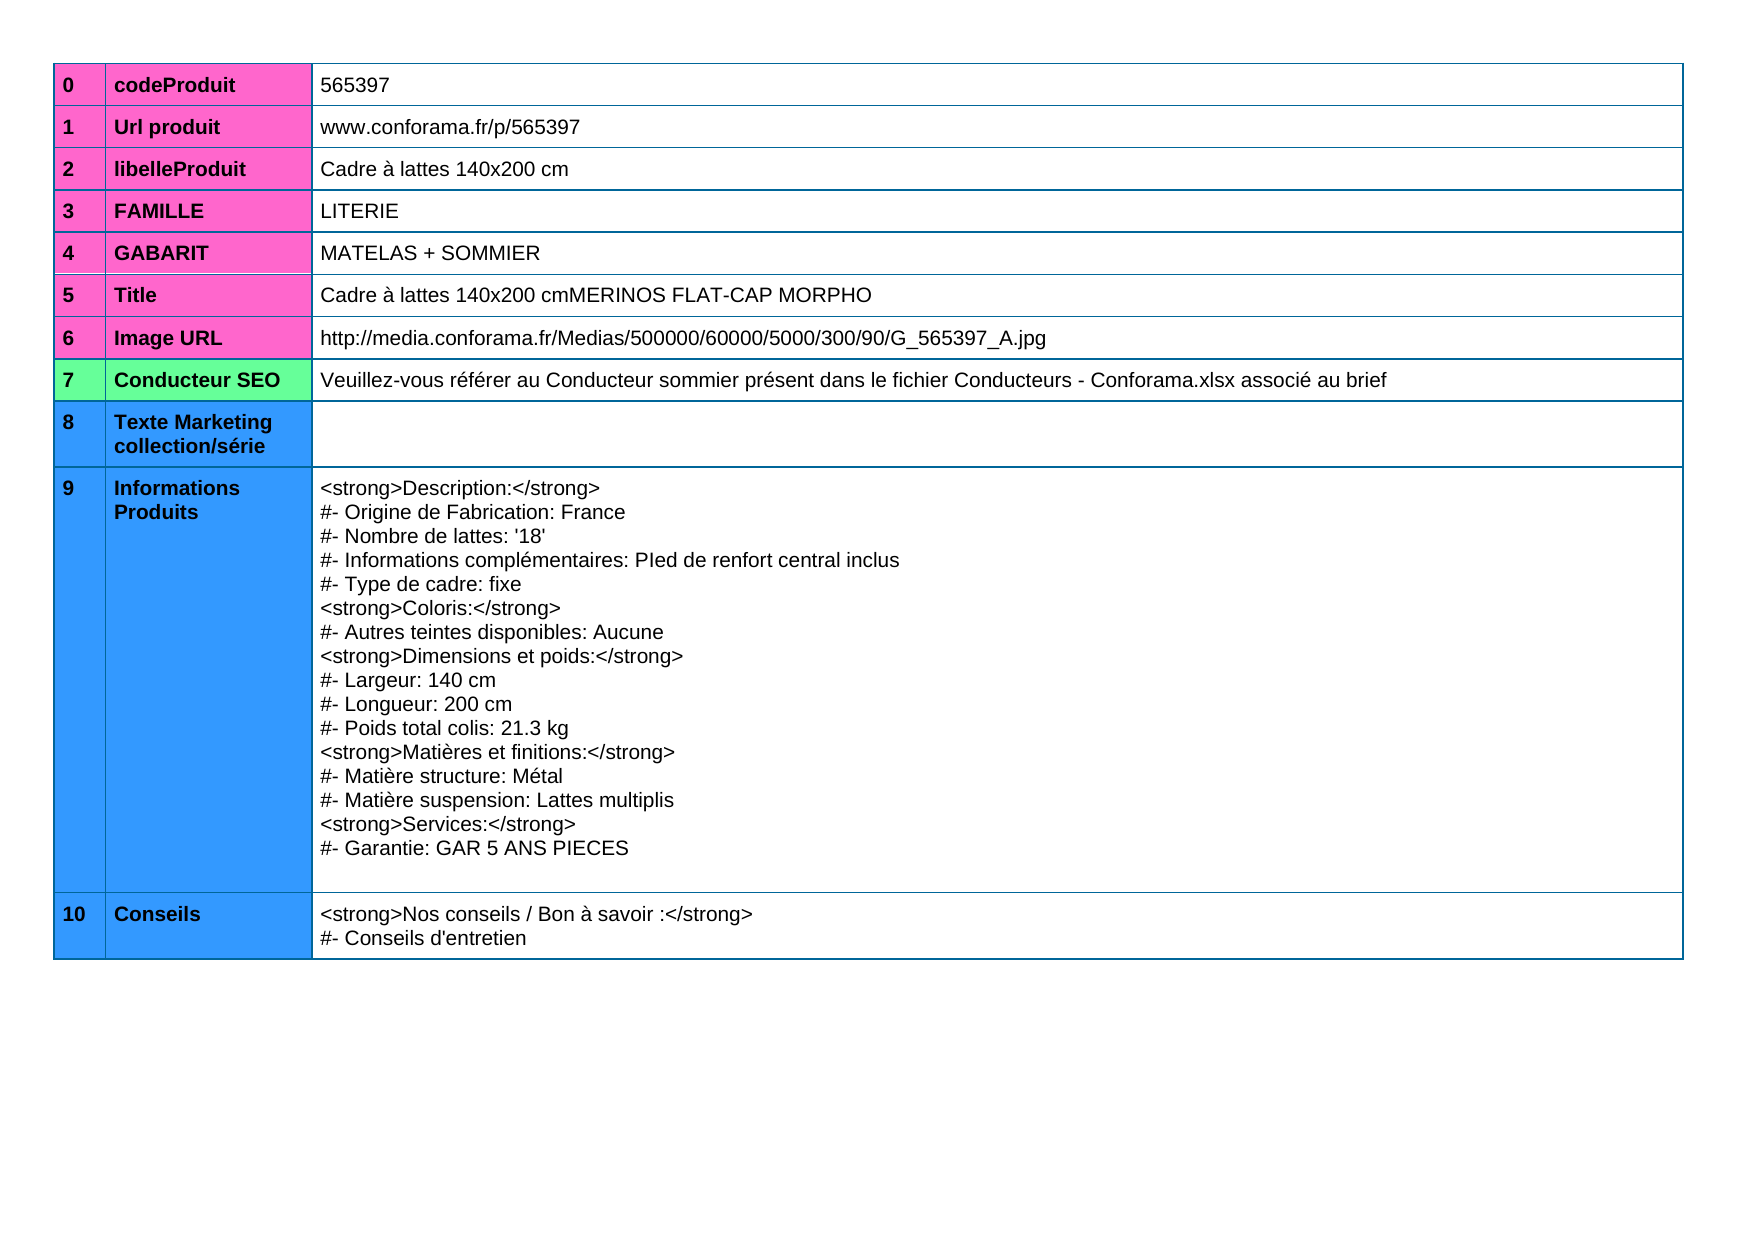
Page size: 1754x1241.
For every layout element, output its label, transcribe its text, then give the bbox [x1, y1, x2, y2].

table_cell LITERIE [313, 191, 1682, 231]
table_cell Url produit [106, 106, 311, 147]
table_cell 2 [55, 148, 105, 189]
table_cell 7 [55, 360, 105, 400]
table_cell 5 [55, 275, 105, 316]
table_cell Conseils [106, 893, 311, 958]
table_cell 4 [55, 233, 105, 273]
table_header 0 [55, 64, 105, 105]
table_cell Image URL [106, 317, 311, 358]
table_cell 9 [55, 468, 105, 892]
table_cell MATELAS + SOMMIER [313, 233, 1682, 273]
table_cell Cadre à lattes 140x200 cmMERINOS FLAT-CAP MORPHO [313, 275, 1682, 316]
table_cell 1 [55, 106, 105, 147]
table_cell <strong>Description:</strong> #- Origine de Fabrication: France #- Nombre de lattes: '18' #- Informations complémentaires: PIed de renfort central inclus #- Type de cadre: fixe <strong>Coloris:</strong> #- Autres teintes disponibles: Aucune <strong>Dimensions et poids:</strong> #- Largeur: 140 cm #- Longueur: 200 cm #- Poids total colis: 21.3 kg <strong>Matières et finitions:</strong> #- Matière structure: Métal #- Matière suspension: Lattes multiplis <strong>Services:</strong> #- Garantie: GAR 5 ANS PIECES [313, 468, 1682, 892]
table_cell [313, 402, 1682, 466]
table_cell 6 [55, 317, 105, 358]
table_cell libelleProduit [106, 148, 311, 189]
table_cell 8 [55, 402, 105, 466]
table_cell Conducteur SEO [106, 360, 311, 400]
table_cell GABARIT [106, 233, 311, 273]
table_cell Texte Marketing collection/série [106, 402, 311, 466]
table_cell Title [106, 275, 311, 316]
table_cell Veuillez-vous référer au Conducteur sommier présent dans le fichier Conducteurs - Conforama.xlsx associé au brief [313, 360, 1682, 400]
table_cell www.conforama.fr/p/565397 [313, 106, 1682, 147]
table_cell Informations Produits [106, 468, 311, 892]
table_cell http://media.conforama.fr/Medias/500000/60000/5000/300/90/G_565397_A.jpg [313, 317, 1682, 358]
table_cell 10 [55, 893, 105, 958]
table_cell FAMILLE [106, 191, 311, 231]
table_cell Cadre à lattes 140x200 cm [313, 148, 1682, 189]
table_header 565397 [313, 64, 1682, 105]
table_cell 3 [55, 191, 105, 231]
table_cell <strong>Nos conseils / Bon à savoir :</strong> #- Conseils d'entretien [313, 893, 1682, 958]
table_header codeProduit [106, 64, 311, 105]
